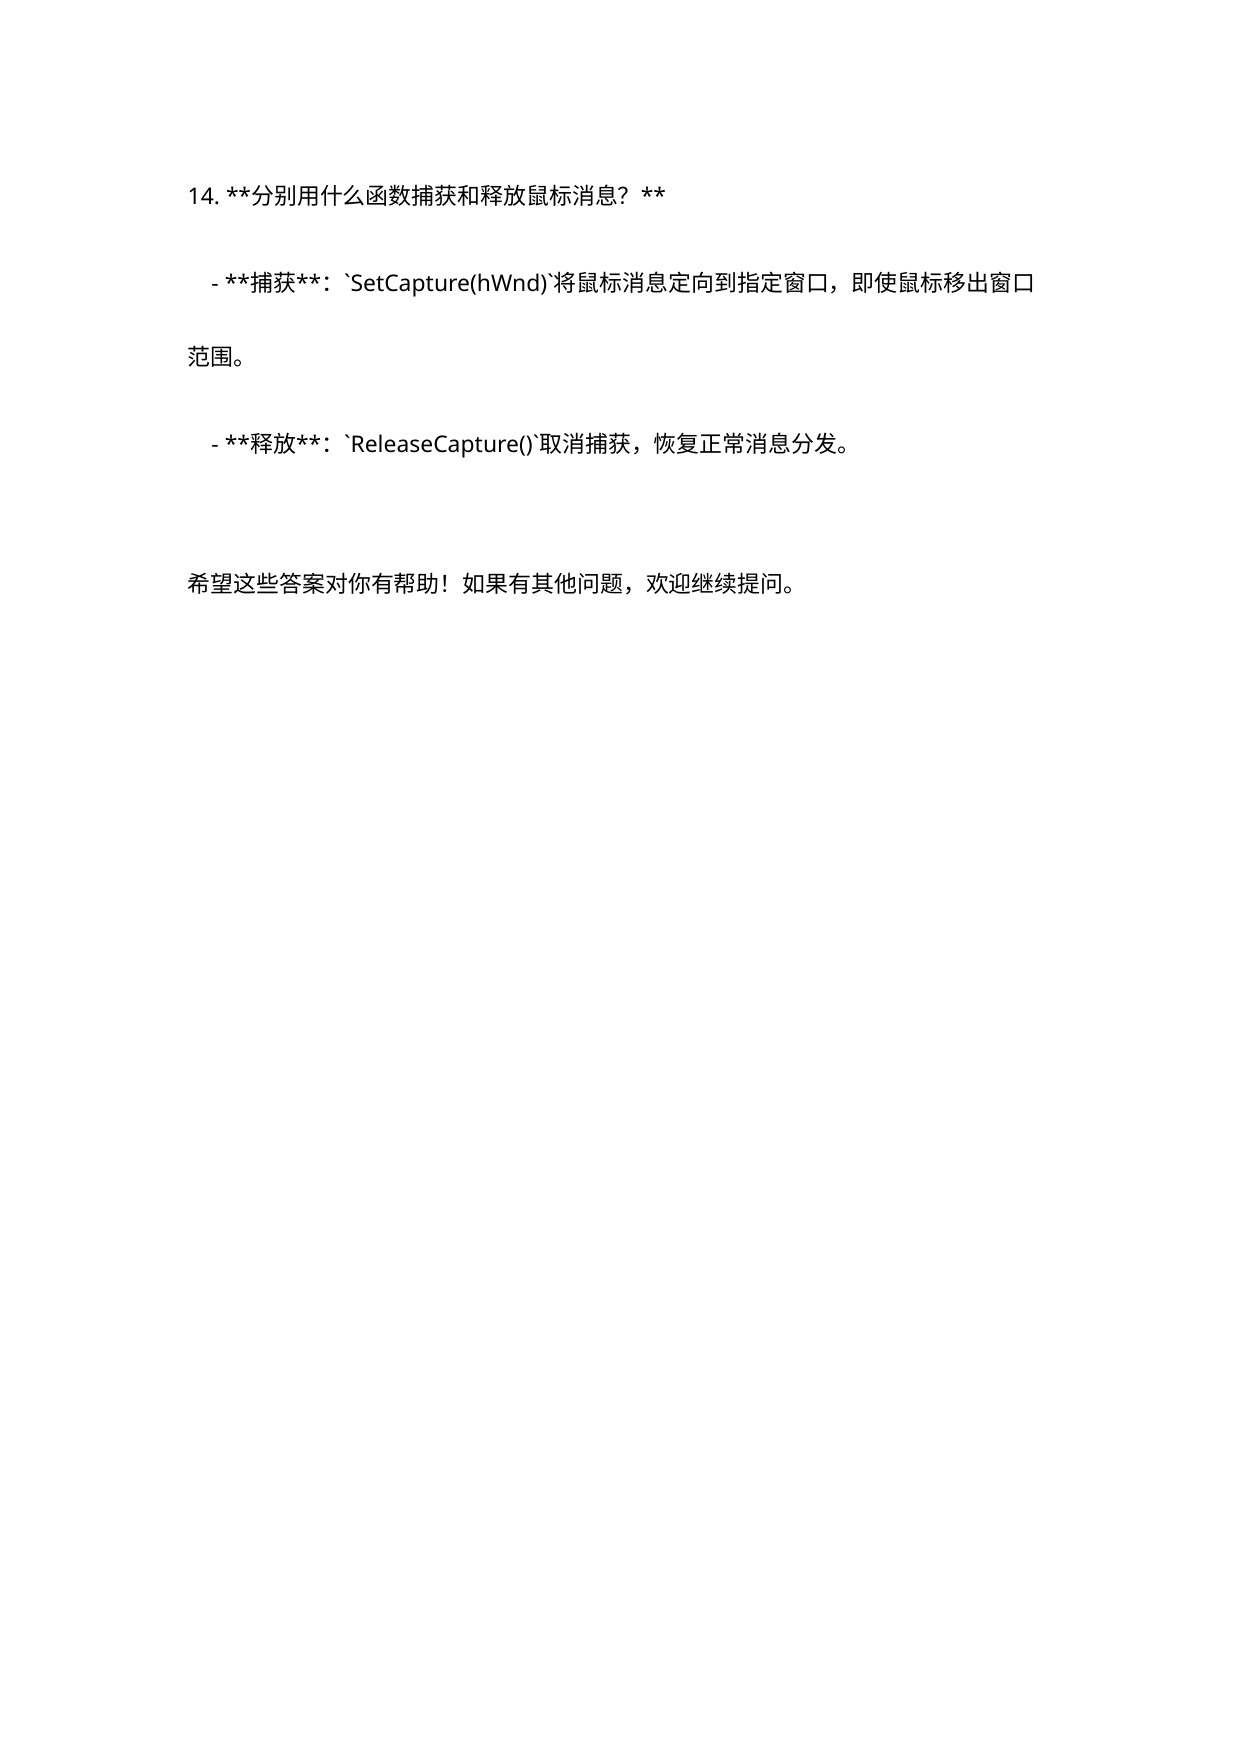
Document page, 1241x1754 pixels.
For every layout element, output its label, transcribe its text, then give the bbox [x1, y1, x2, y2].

text - **捕获**：`SetCapture(hWnd)`将鼠标消息定向到指定窗口，即使鼠标移出窗口范围。 [187, 249, 1053, 388]
text 14. **分别用什么函数捕获和释放鼠标消息？** [187, 162, 1053, 227]
text - **释放**：`ReleaseCapture()`取消捕获，恢复正常消息分发。 [187, 410, 1053, 475]
text 希望这些答案对你有帮助！如果有其他问题，欢迎继续提问。 [187, 550, 1053, 615]
